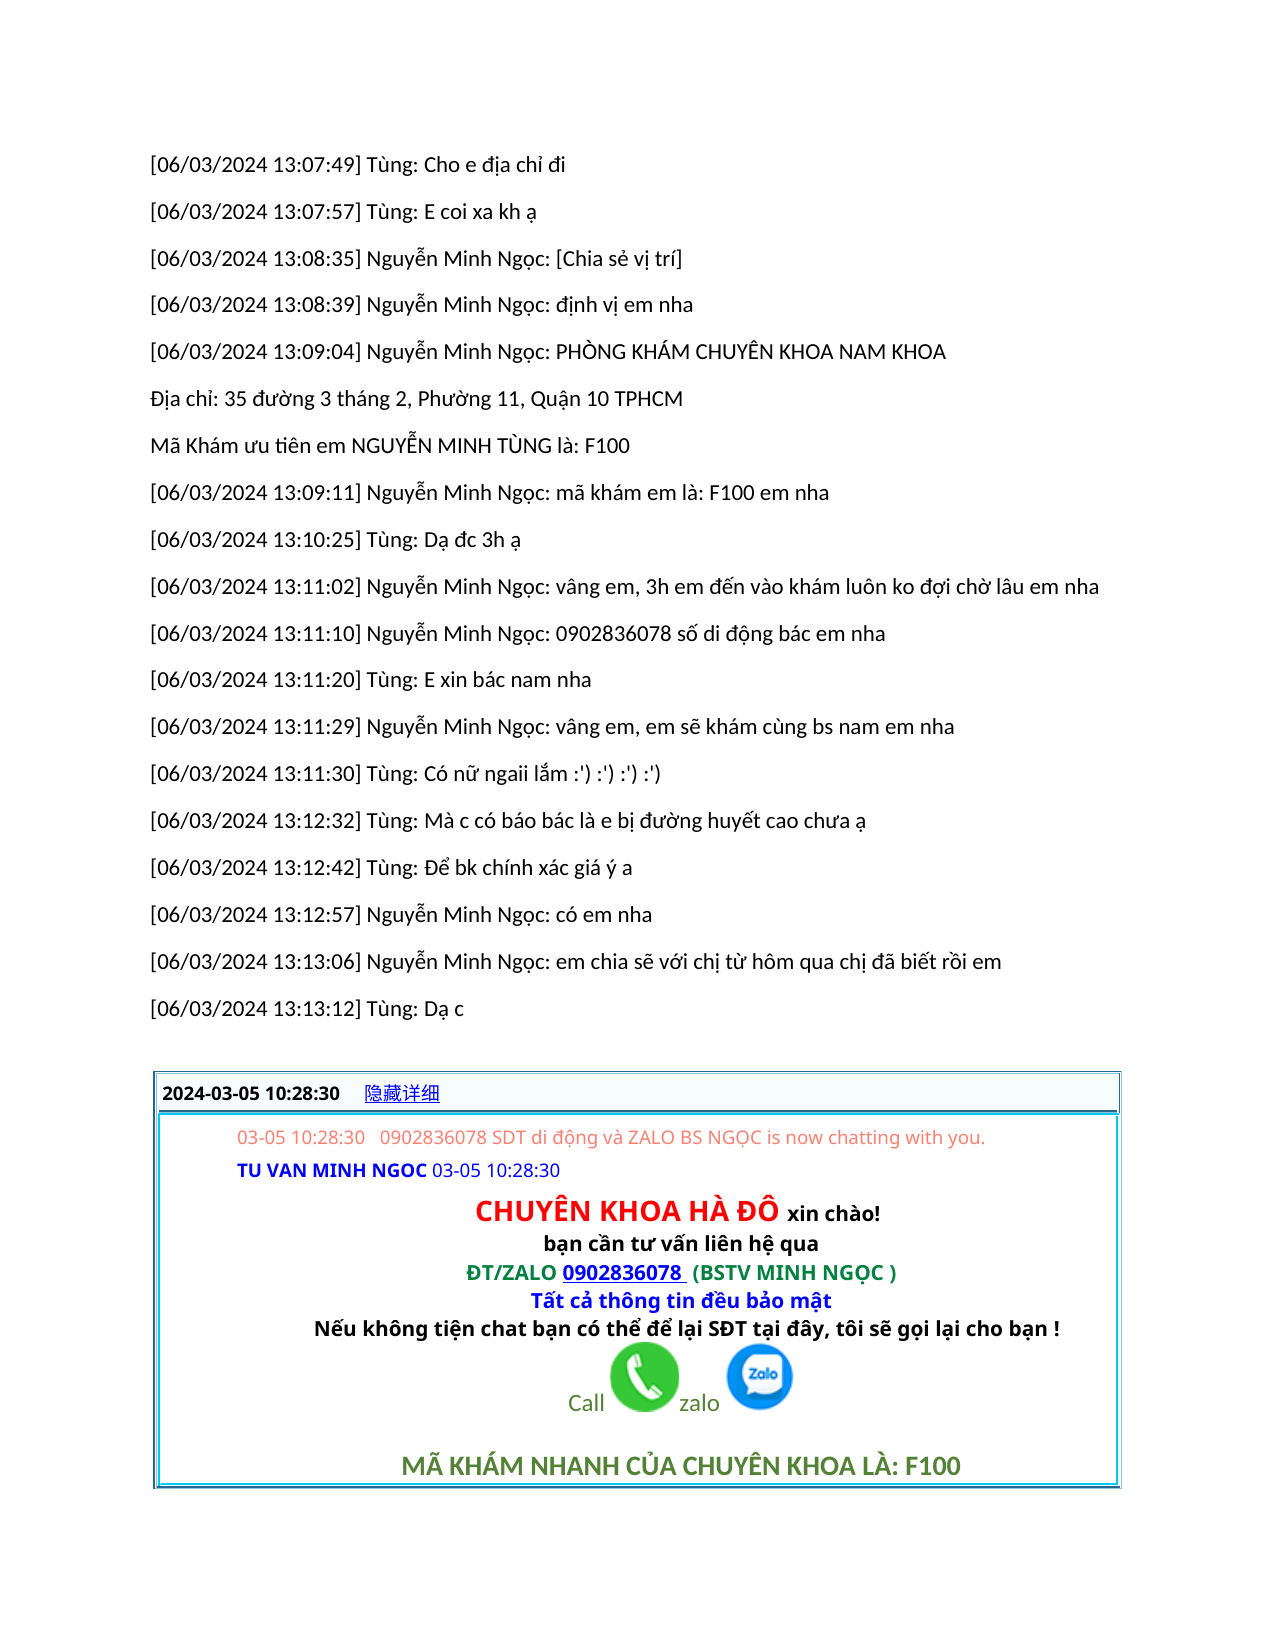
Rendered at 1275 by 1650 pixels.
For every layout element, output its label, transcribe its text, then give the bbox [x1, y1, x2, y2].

table_cell [161, 1117, 1116, 1483]
text [06/03/2024 13:12:42] Tùng: Để bk chính xác giá ý a [150, 853, 1125, 881]
text [06/03/2024 13:11:30] Tùng: Có nữ ngaii lắm :') :') :') :') [150, 759, 1125, 787]
text [06/03/2024 13:13:06] Nguyễn Minh Ngọc: em chia sẽ với chị từ hôm qua chị đã biết rồi em [150, 947, 1125, 975]
text Mã Khám ưu tiên em NGUYỄN MINH TÙNG là: F100 [150, 431, 1125, 459]
text [06/03/2024 13:11:20] Tùng: E xin bác nam nha [150, 666, 1125, 694]
text [06/03/2024 13:07:49] Tùng: Cho e địa chỉ đi [150, 150, 1125, 178]
text Địa chỉ: 35 đường 3 tháng 2, Phường 11, Quận 10 TPHCM [150, 384, 1125, 412]
text [06/03/2024 13:08:35] Nguyễn Minh Ngọc: [Chia sẻ vị trí] [150, 244, 1125, 272]
text [06/03/2024 13:12:32] Tùng: Mà c có báo bác là e bị đường huyết cao chưa ạ [150, 806, 1125, 834]
table_header 2024-03-05 10:28:30 隐藏详细 [157, 1074, 1119, 1110]
picture [610, 1342, 680, 1412]
text [06/03/2024 13:10:25] Tùng: Dạ đc 3h ạ [150, 525, 1125, 553]
text [06/03/2024 13:09:11] Nguyễn Minh Ngọc: mã khám em là: F100 em nha [150, 478, 1125, 506]
text [06/03/2024 13:13:12] Tùng: Dạ c [150, 994, 1125, 1052]
text [06/03/2024 13:11:02] Nguyễn Minh Ngọc: vâng em, 3h em đến vào khám luôn ko đợi chờ lâu em nha [150, 572, 1125, 600]
text [06/03/2024 13:07:57] Tùng: E coi xa kh ạ [150, 197, 1125, 225]
text [06/03/2024 13:09:04] Nguyễn Minh Ngọc: PHÒNG KHÁM CHUYÊN KHOA NAM KHOA [150, 337, 1125, 366]
text [06/03/2024 13:12:57] Nguyễn Minh Ngọc: có em nha [150, 900, 1125, 928]
picture [725, 1342, 795, 1412]
text [06/03/2024 13:11:29] Nguyễn Minh Ngọc: vâng em, em sẽ khám cùng bs nam em nha [150, 712, 1125, 741]
text [06/03/2024 13:11:10] Nguyễn Minh Ngọc: 0902836078 số di động bác em nha [150, 619, 1125, 647]
text [06/03/2024 13:08:39] Nguyễn Minh Ngọc: định vị em nha [150, 291, 1125, 319]
